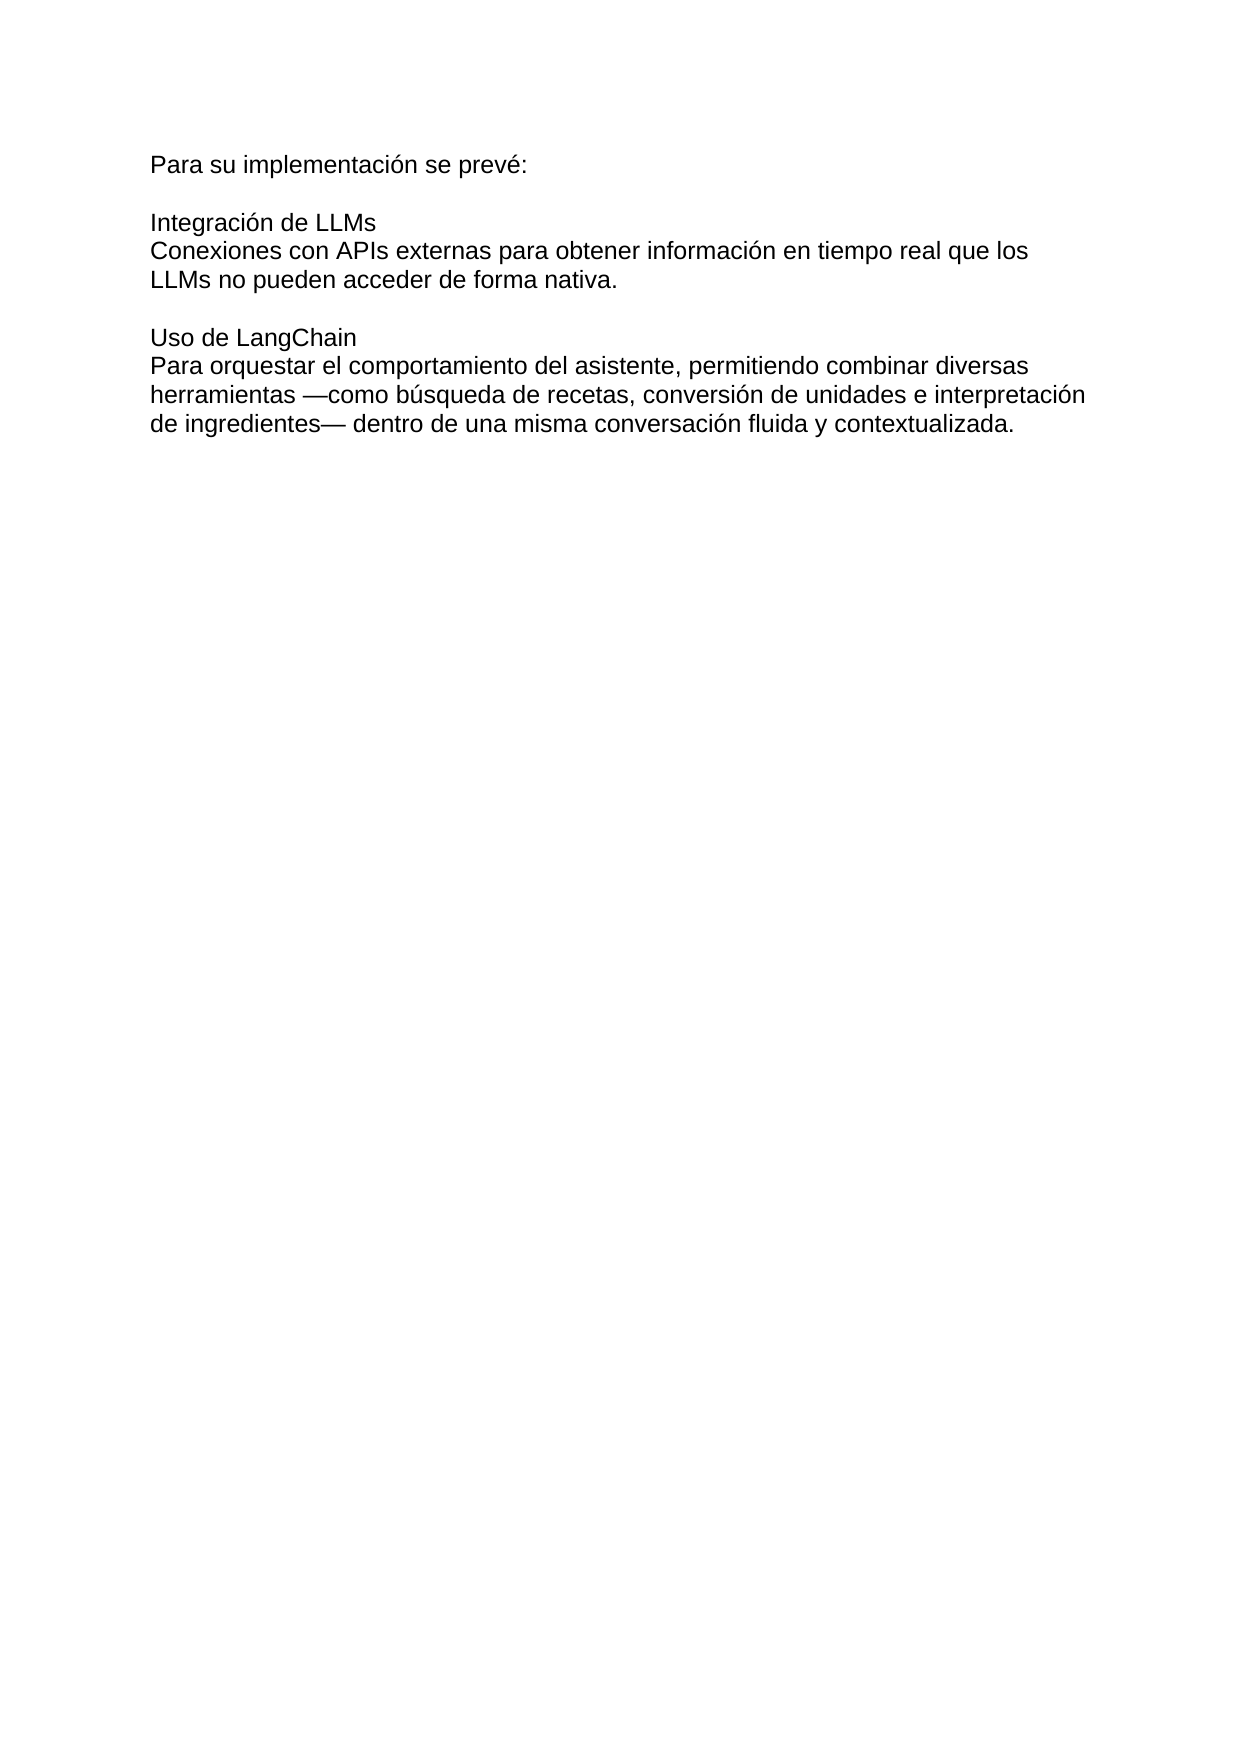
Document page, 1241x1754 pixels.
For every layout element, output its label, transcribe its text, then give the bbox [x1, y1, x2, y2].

text Conexiones con APIs externas para obtener información en tiempo real que los LLMs no pueden acceder de forma nativa. [150, 236, 1090, 294]
text Uso de LangChain [150, 322, 1090, 351]
text Para orquestar el comportamiento del asistente, permitiendo combinar diversas herramientas —como búsqueda de recetas, conversión de unidades e interpretación de ingredientes— dentro de una misma conversación fluida y contextualizada. [150, 351, 1090, 437]
text Integración de LLMs [150, 207, 1090, 236]
text Para su implementación se prevé: [150, 150, 1090, 179]
